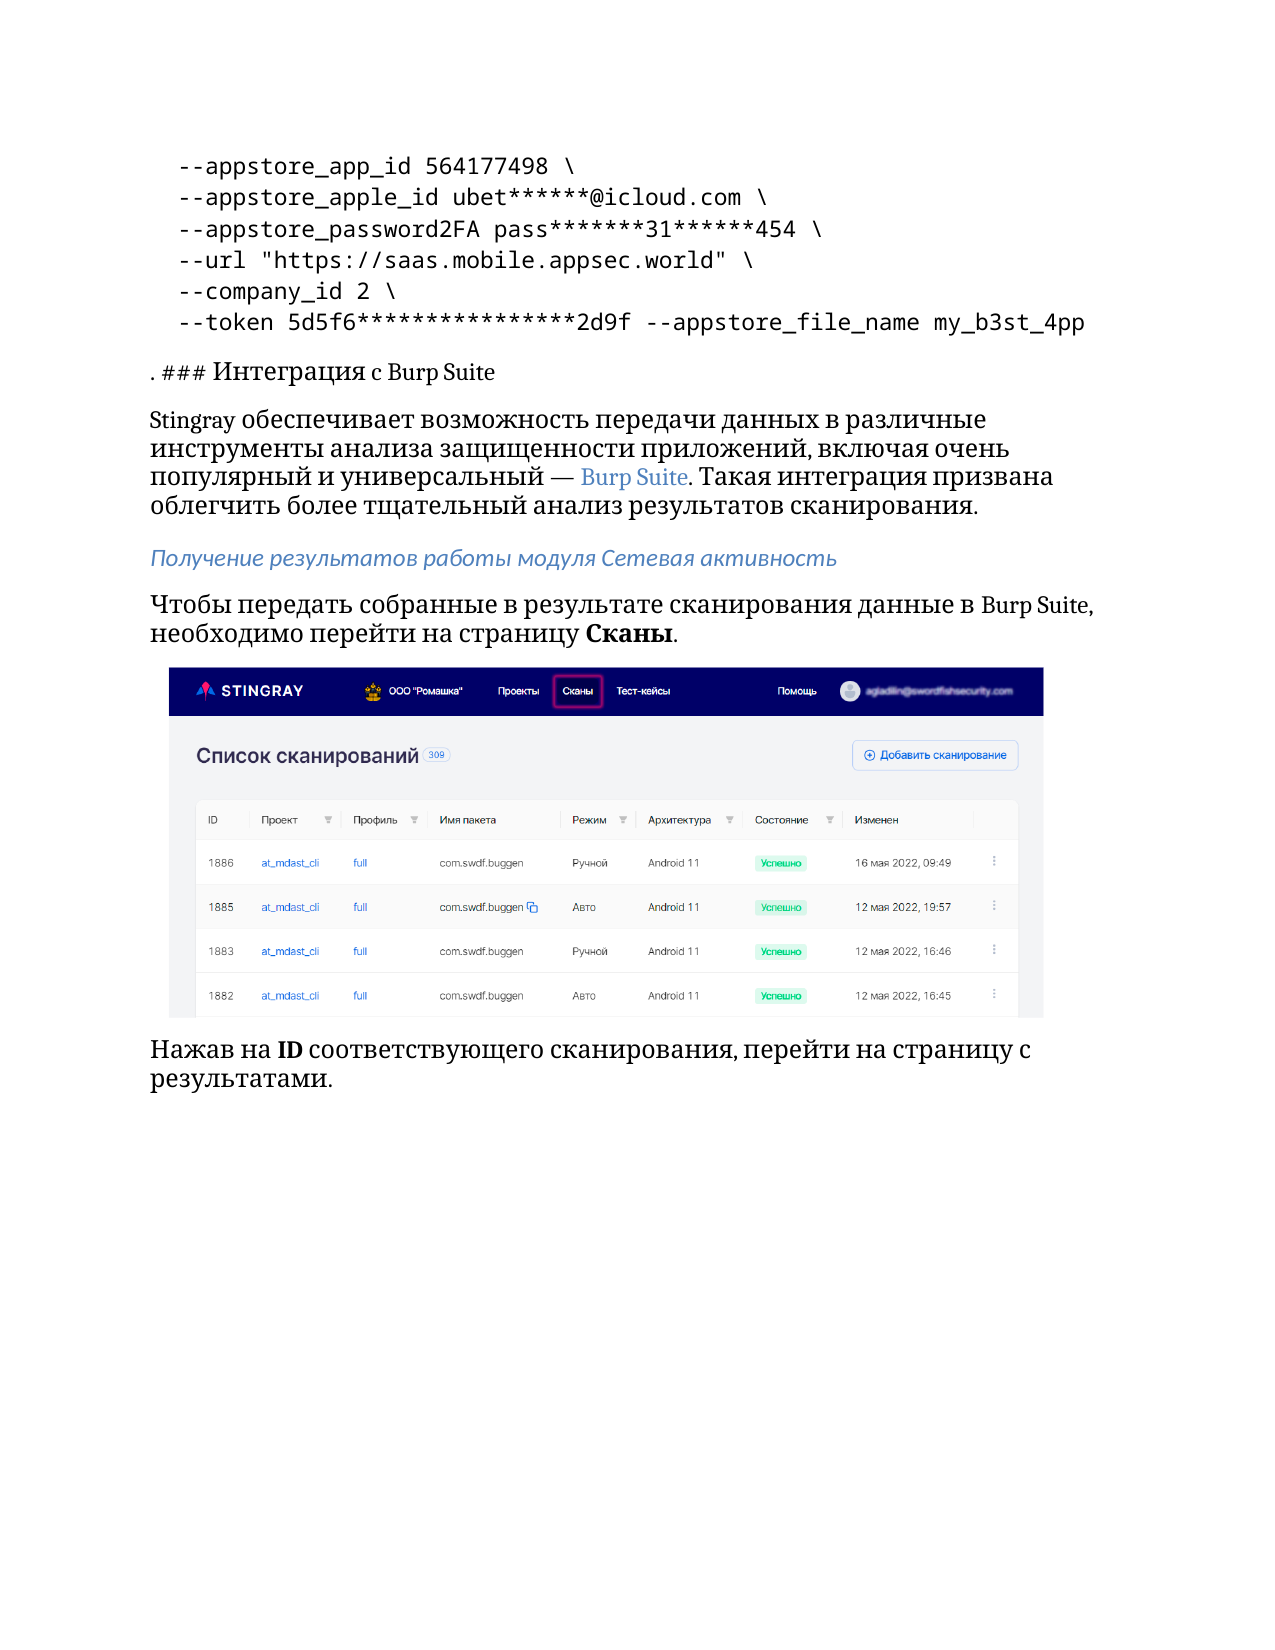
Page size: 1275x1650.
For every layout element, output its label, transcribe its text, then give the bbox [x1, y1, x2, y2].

subtitle Получение результатов работы модуля Сетевая активность [150, 542, 1125, 572]
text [150, 150, 1125, 337]
text Чтобы передать собранные в результате сканирования данные в Burp Suite, необходимо перейти на страницу Сканы. [150, 591, 1125, 648]
text . ### Интеграция c Burp Suite [150, 358, 1125, 387]
picture [168, 667, 1044, 1018]
text Stingray обеспечивает возможность передачи данных в различные инструменты анализа защищенности приложений, включая очень популярный и универсальный — Burp Suite. Такая интеграция призвана облегчить более тщательный анализ результатов сканирования. [150, 406, 1125, 521]
text Нажав на ID соответствующего сканирования, перейти на страницу с результатами. [150, 1036, 1125, 1094]
